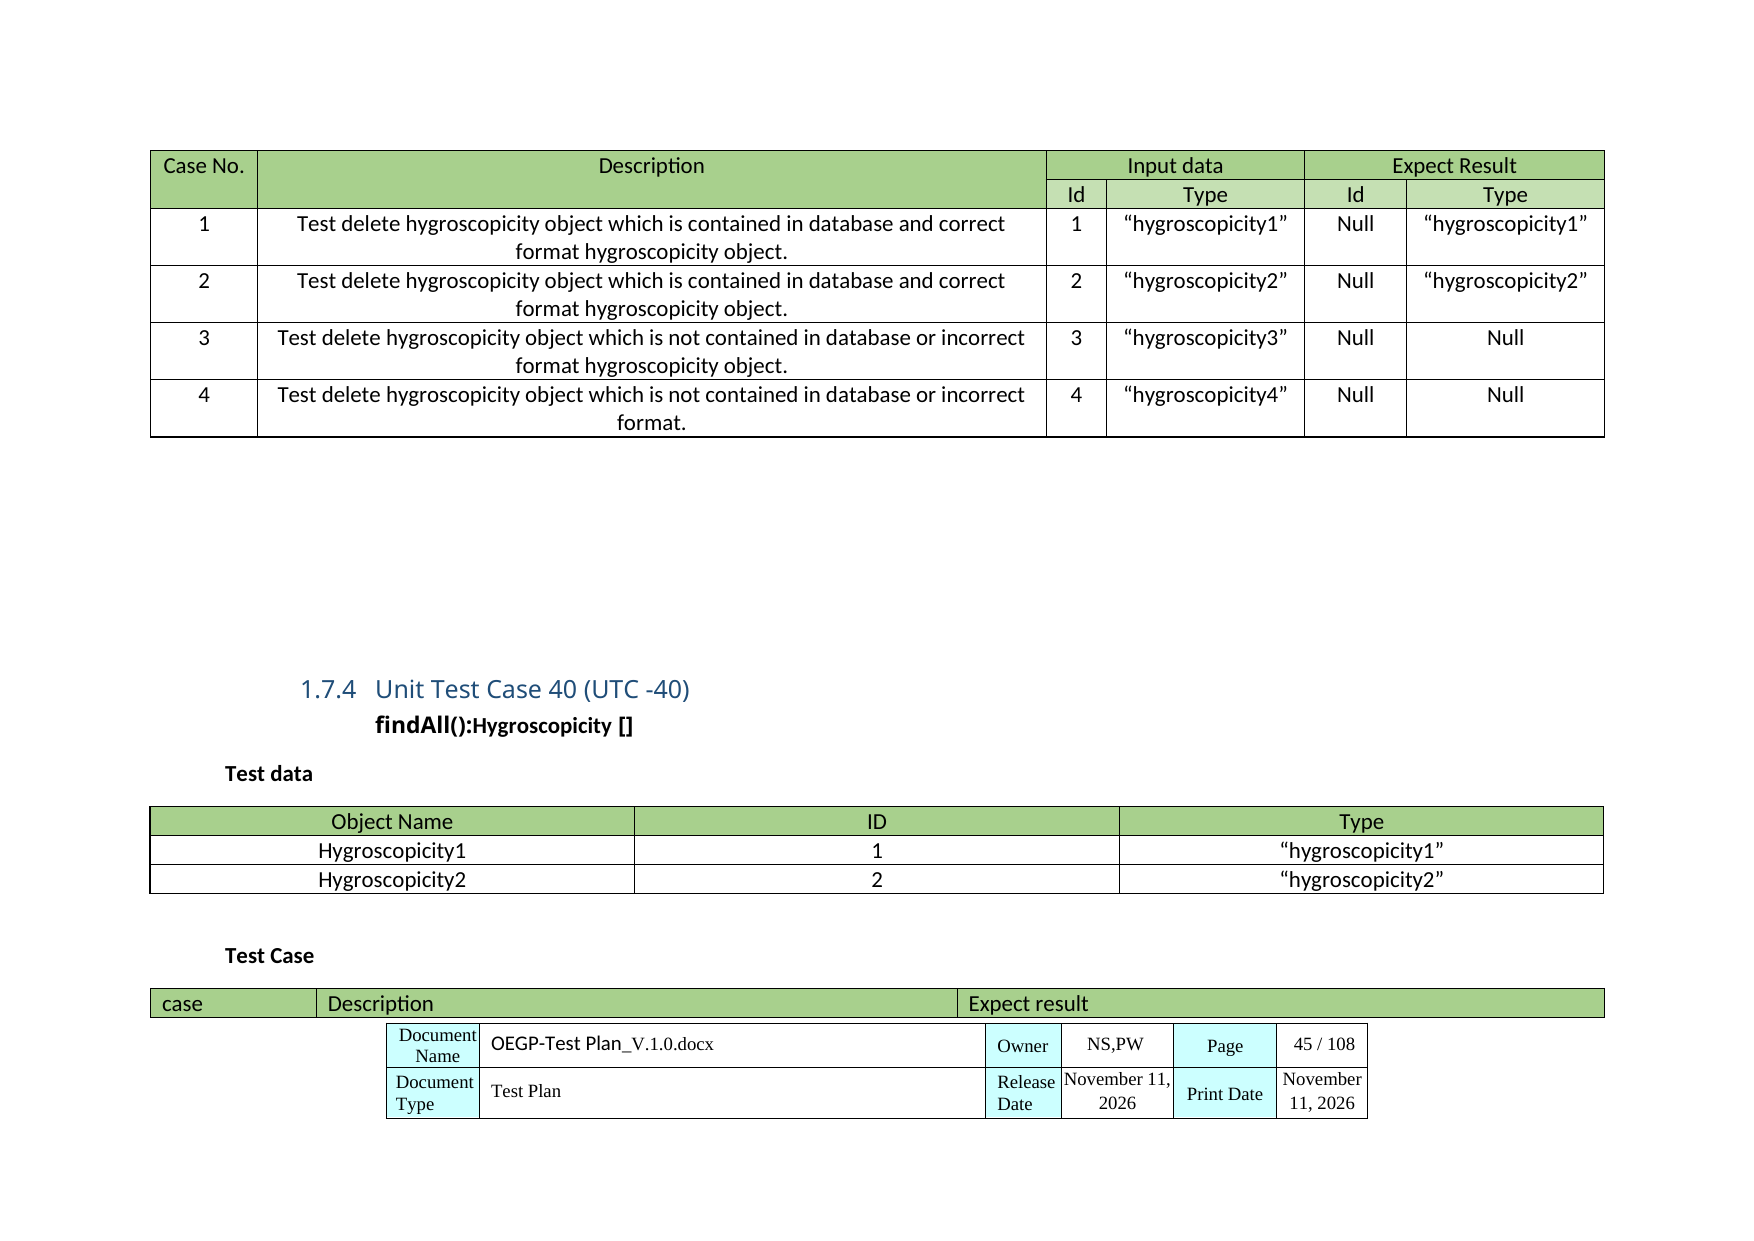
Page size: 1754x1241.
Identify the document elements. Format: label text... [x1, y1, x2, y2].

table_cell 1 [635, 836, 1119, 864]
table_cell Null [1305, 380, 1406, 436]
table_cell “hygroscopicity2” [1107, 266, 1304, 322]
table_cell Null [1407, 323, 1604, 379]
table_cell 2 [151, 266, 257, 322]
table_cell Id [1305, 180, 1406, 208]
table_header Object Name [151, 807, 634, 835]
table_cell Test delete hygroscopicity object which is contained in database and correct format hygroscopicity object. [258, 209, 1046, 265]
table_header Input data [1047, 151, 1304, 179]
table_cell Null [1407, 380, 1604, 436]
table_cell “hygroscopicity2” [1407, 266, 1604, 322]
table_cell Null [1305, 323, 1406, 379]
table_cell Type [1407, 180, 1604, 208]
table_cell 2 [635, 865, 1119, 893]
table_cell Test delete hygroscopicity object which is contained in database and correct format hygroscopicity object. [258, 266, 1046, 322]
table_cell “hygroscopicity2” [1120, 865, 1603, 893]
subtitle Unit Test Case 40 (UTC -40) [225, 672, 1604, 706]
table_cell 4 [1047, 380, 1106, 436]
table_cell Id [1047, 180, 1106, 208]
table_cell “hygroscopicity3” [1107, 323, 1304, 379]
table_cell Hygroscopicity2 [151, 865, 634, 893]
table_header case [151, 989, 316, 1017]
table_cell Null [1305, 209, 1406, 265]
table_cell 1 [151, 209, 257, 265]
table_cell “hygroscopicity1” [1107, 209, 1304, 265]
table_cell Null [1305, 266, 1406, 322]
text findAll():Hygroscopicity [] [300, 709, 1604, 740]
table_header Description [317, 989, 957, 1017]
table_cell “hygroscopicity1” [1120, 836, 1603, 864]
table_cell Test delete hygroscopicity object which is not contained in database or incorrect format. [258, 380, 1046, 436]
table_header Case No. [151, 151, 257, 208]
table_cell Test delete hygroscopicity object which is not contained in database or incorrect format hygroscopicity object. [258, 323, 1046, 379]
text Test data [150, 759, 1604, 787]
table_cell “hygroscopicity4” [1107, 380, 1304, 436]
table_cell 3 [151, 323, 257, 379]
text Test Case [150, 941, 1604, 969]
table_header ID [635, 807, 1119, 835]
table_cell 2 [1047, 266, 1106, 322]
table_cell 1 [1047, 209, 1106, 265]
table_cell 3 [1047, 323, 1106, 379]
table_cell “hygroscopicity1” [1407, 209, 1604, 265]
table_cell 4 [151, 380, 257, 436]
table_cell Hygroscopicity1 [151, 836, 634, 864]
table_cell Type [1107, 180, 1304, 208]
table_header Type [1120, 807, 1603, 835]
table_header Description [258, 151, 1046, 208]
table_header Expect Result [1305, 151, 1604, 179]
table_header Expect result [958, 989, 1604, 1017]
